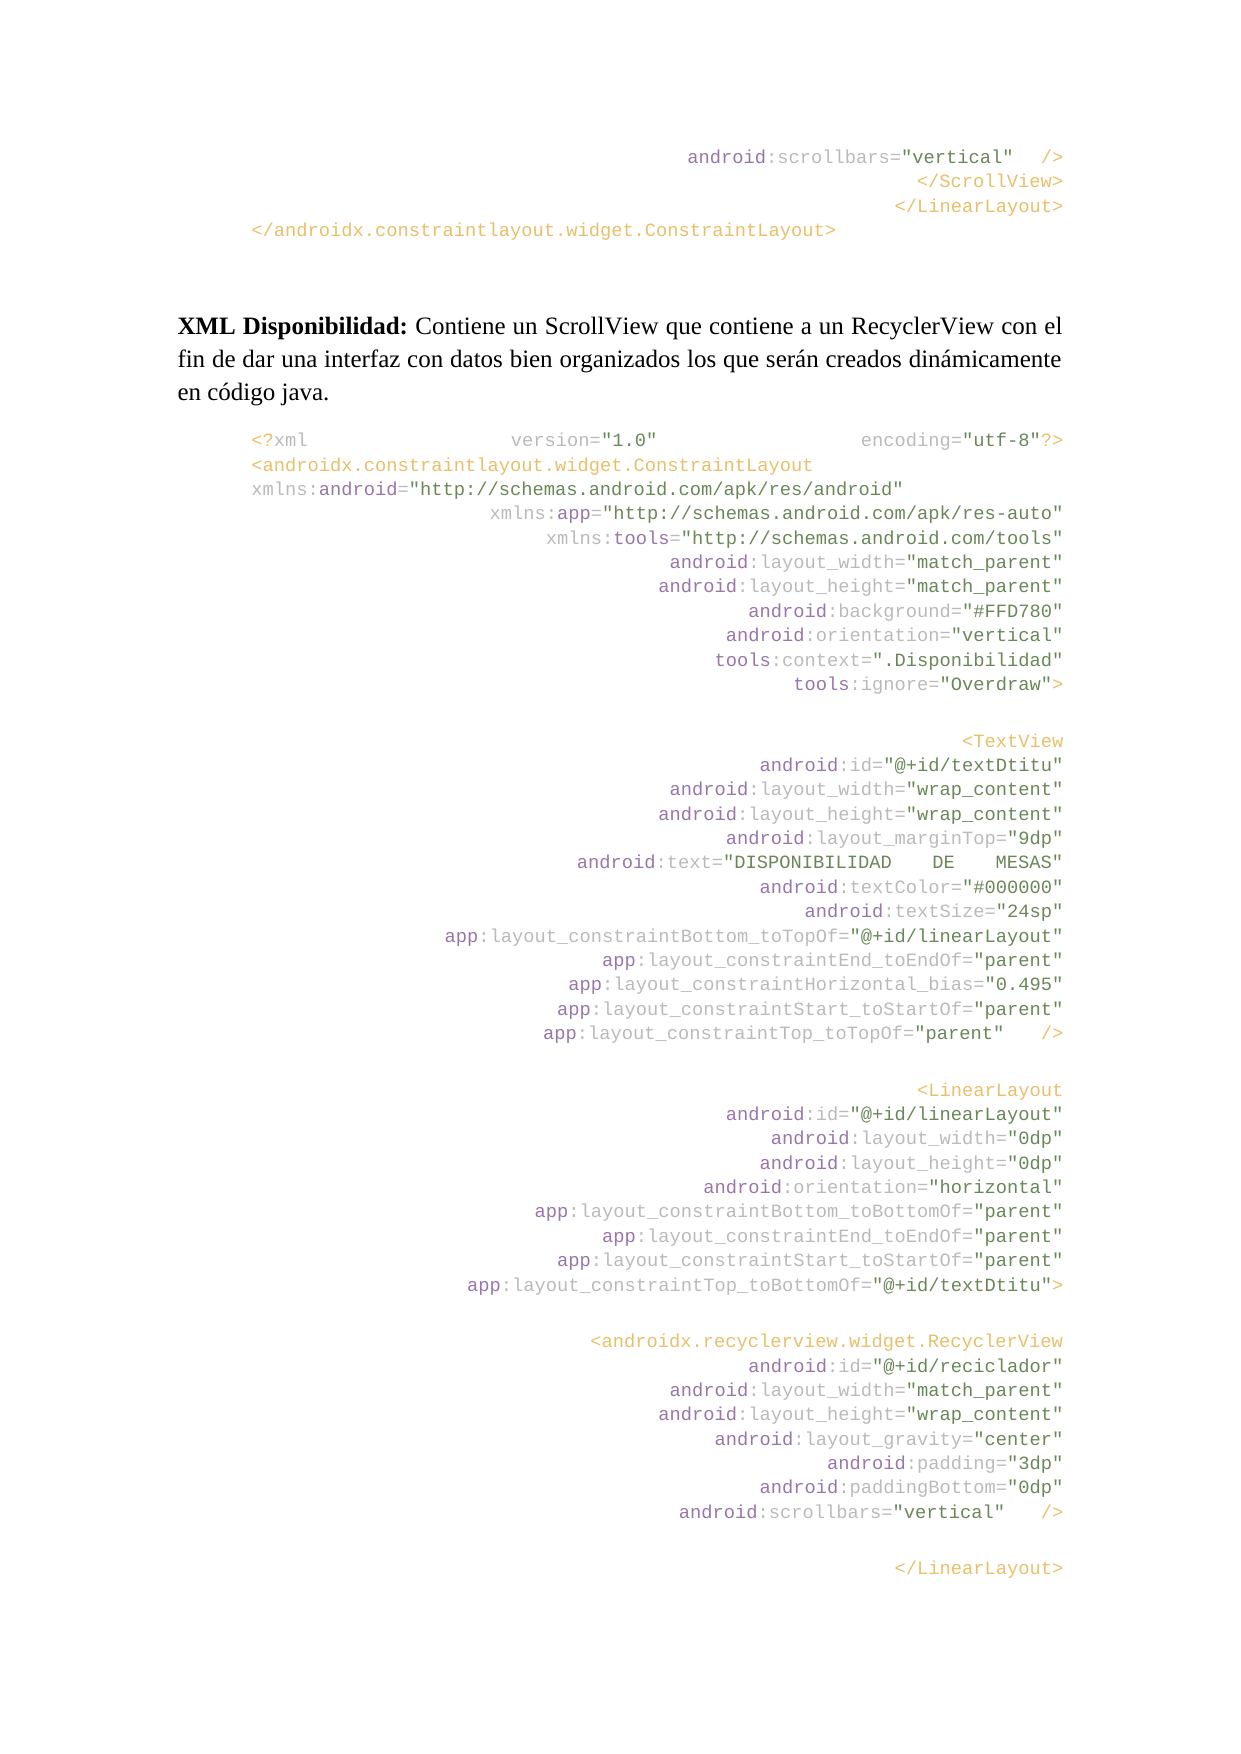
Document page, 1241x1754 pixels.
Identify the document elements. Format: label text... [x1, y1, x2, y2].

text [251, 431, 1063, 1580]
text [251, 148, 1063, 242]
text XML Disponibilidad: Contiene un ScrollView que contiene a un RecyclerView con el fin de dar una interfaz con datos bien organizados los que serán creados dinámicamente en código java. [177, 311, 1063, 406]
